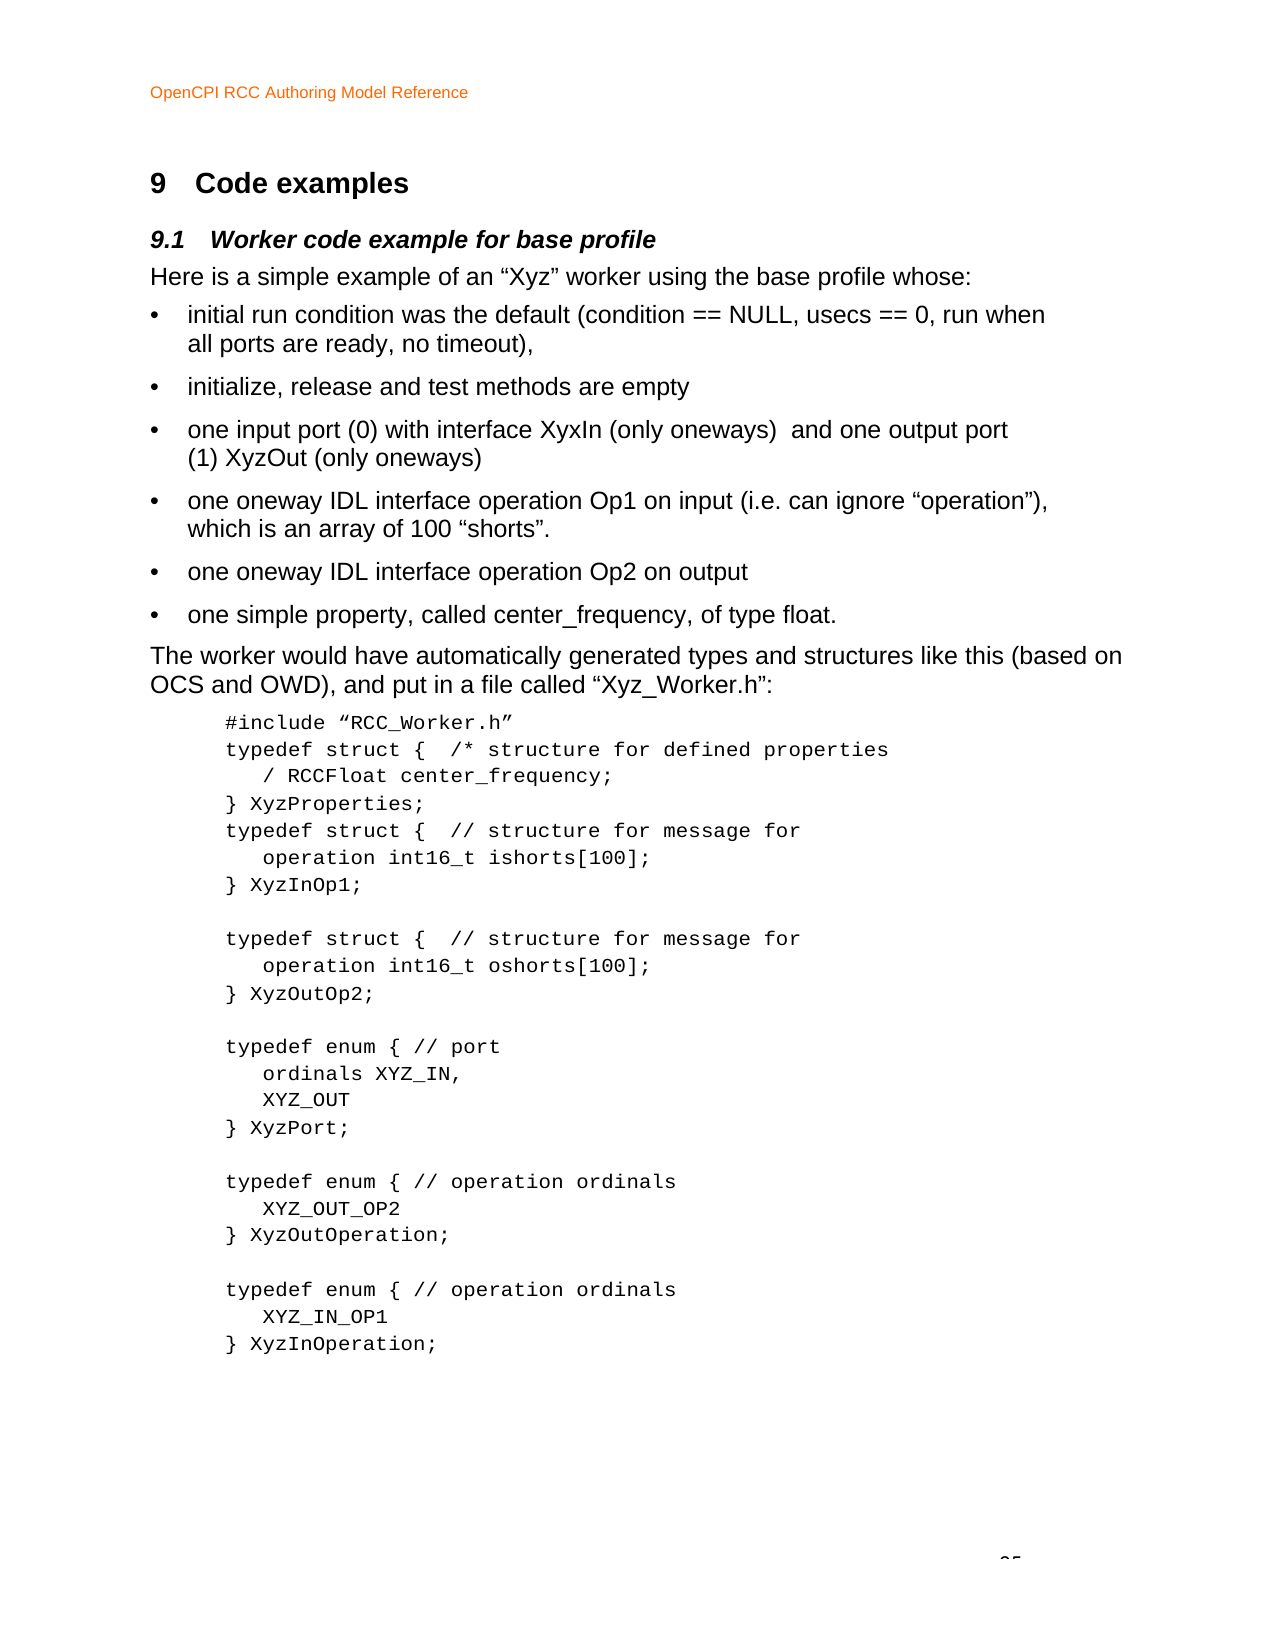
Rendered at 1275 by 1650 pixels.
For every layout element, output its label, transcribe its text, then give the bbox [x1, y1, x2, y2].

list one oneway IDL interface operation Op2 on output [150, 557, 1133, 586]
list initial run condition was the default (condition == NULL, usecs == 0, run when all ports are ready, no timeout), [150, 301, 1077, 358]
text #include “RCC_Worker.h” [225, 713, 1133, 735]
list one input port (0) with interface XyxIn (only oneways) and one output port (1) XyzOut (only oneways) [150, 414, 1045, 472]
list one simple property, called center_frequency, of type float. [150, 600, 1133, 629]
text The worker would have automatically generated types and structures like this (based on OCS and OWD), and put in a file called “Xyz_Worker.h”: [150, 641, 1133, 699]
text typedef enum { // operation ordinals XYZ_IN_OP1 [225, 1280, 793, 1329]
text } XyzInOperation; [225, 1334, 1133, 1356]
text typedef enum { // operation ordinals XYZ_OUT_OP2 [225, 1172, 806, 1221]
list initialize, release and test methods are empty [150, 372, 1133, 400]
text } XyzOutOperation; [225, 1225, 1133, 1248]
text typedef struct { // structure for message for operation int16_t oshorts[100]; [225, 928, 925, 978]
text typedef struct { /* structure for defined properties / RCCFloat center_frequency; [225, 739, 912, 789]
text typedef struct { // structure for message for operation int16_t ishorts[100]; [225, 821, 925, 870]
text } XyzOutOp2; [225, 983, 1133, 1005]
text } XyzProperties; [225, 794, 1133, 816]
subtitle Code examples [150, 166, 1133, 200]
text typedef enum { // port ordinals XYZ_IN, [225, 1037, 613, 1086]
list one oneway IDL interface operation Op1 on input (i.e. can ignore “operation”), which is an array of 100 “shorts”. [150, 486, 1119, 543]
subtitle Worker code example for base profile [150, 224, 1133, 253]
text } XyzInOp1; [225, 874, 1133, 897]
text } XyzPort; [225, 1118, 1133, 1140]
text Here is a simple example of an “Xyz” worker using the base profile whose: [150, 262, 1133, 290]
text XYZ_OUT [139, 1090, 473, 1113]
